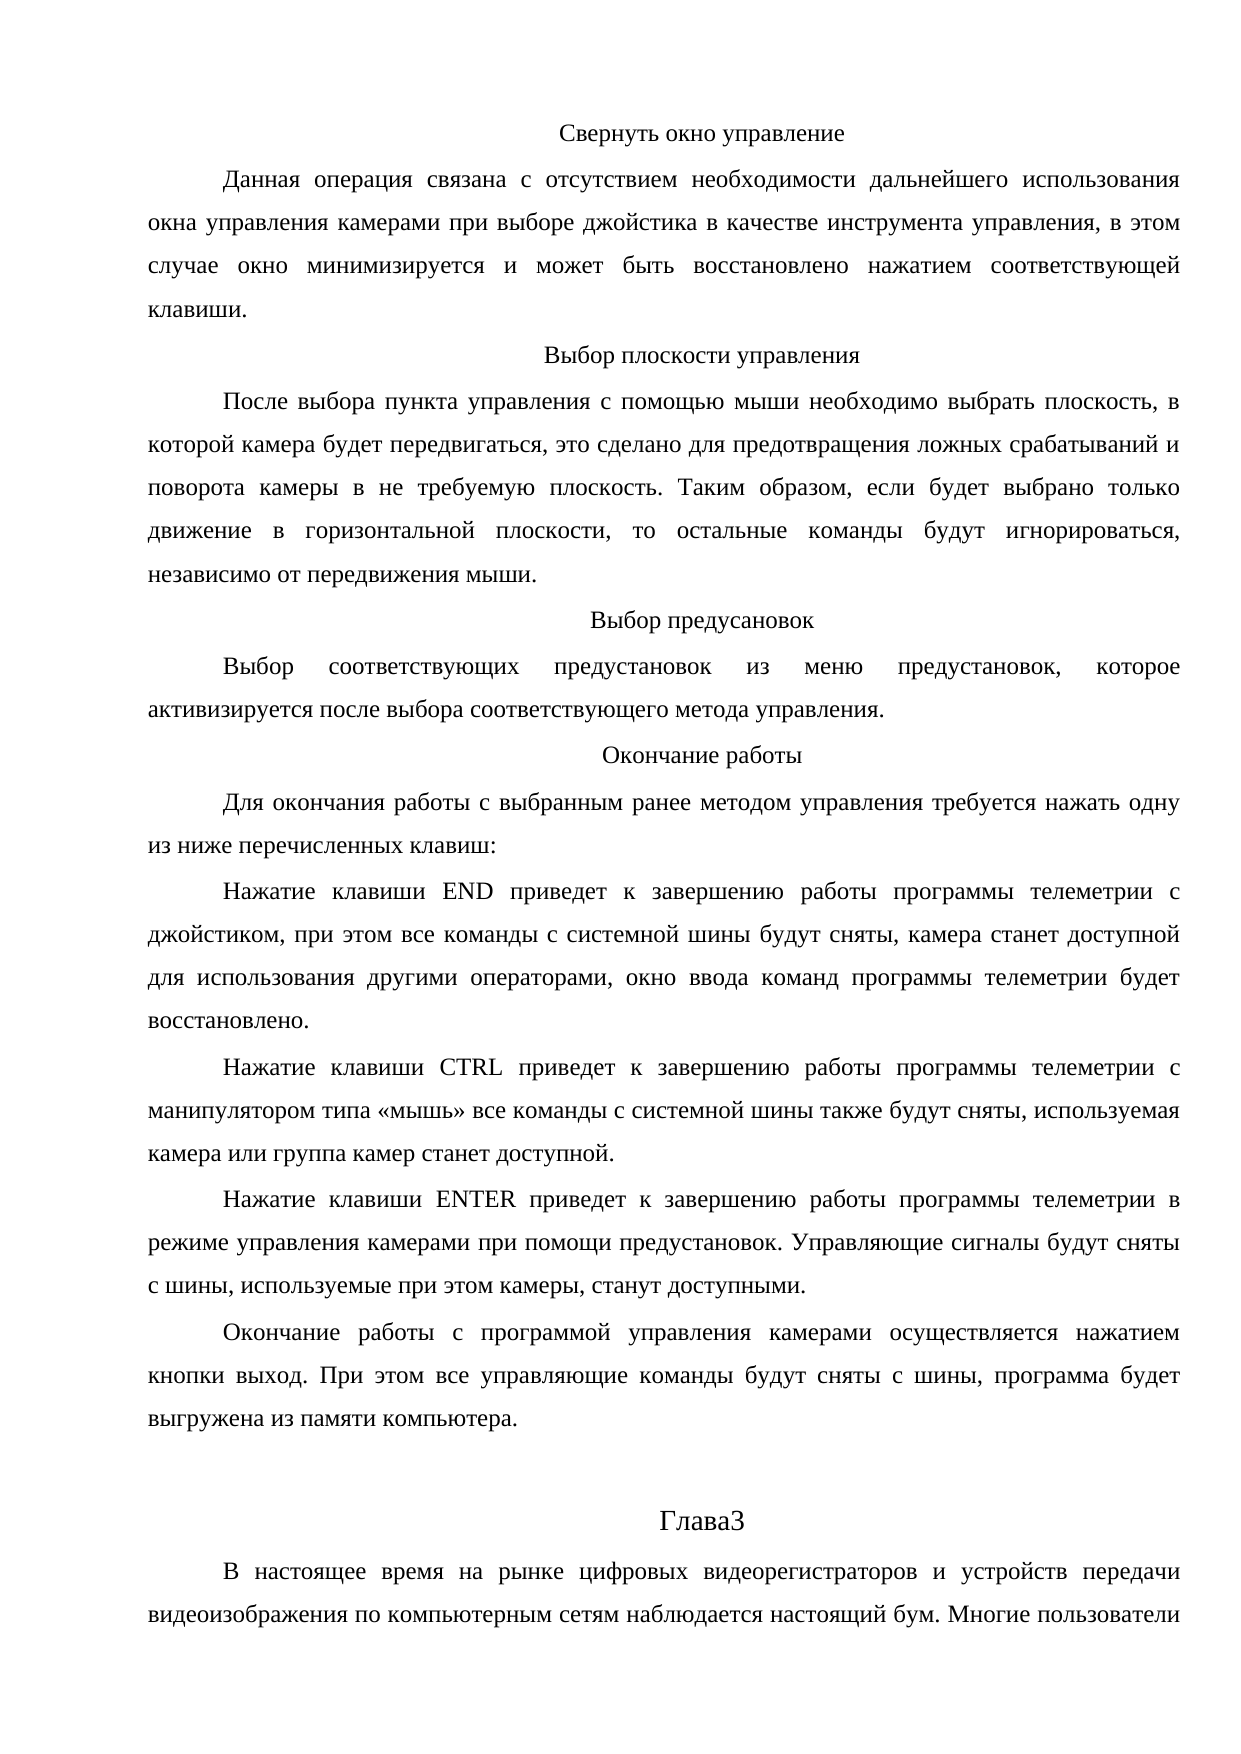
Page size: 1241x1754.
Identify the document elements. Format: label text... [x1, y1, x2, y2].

text После выбора пункта управления с помощью мыши необходимо выбрать плоскость, в которой камера будет передвигаться, это сделано для предотвращения ложных срабатываний и поворота камеры в не требуемую плоскость. Таким образом, если будет выбрано только движение в горизонтальной плоскости, то остальные команды будут игнорироваться, независимо от передвижения мыши. [148, 386, 1181, 587]
text Выбор предусановок [148, 605, 1181, 634]
text Данная операция связана с отсутствием необходимости дальнейшего использования окна управления камерами при выборе джойстика в качестве инструмента управления, в этом случае окно минимизируется и может быть восстановлено нажатием соответствующей клавиши. [148, 164, 1181, 322]
text Окончание работы с программой управления камерами осуществляется нажатием кнопки выход. При этом все управляющие команды будут сняты с шины, программа будет выгружена из памяти компьютера. [148, 1317, 1181, 1432]
text Выбор плоскости управления [148, 340, 1181, 369]
text Нажатие клавиши ENTER приведет к завершению работы программы телеметрии в режиме управления камерами при помощи предустановок. Управляющие сигналы будут сняты с шины, используемые при этом камеры, станут доступными. [148, 1184, 1181, 1299]
text Глава3 [148, 1503, 1181, 1536]
text Для окончания работы с выбранным ранее методом управления требуется нажать одну из ниже перечисленных клавиш: [148, 787, 1181, 859]
text Нажатие клавиши END приведет к завершению работы программы телеметрии с джойстиком, при этом все команды с системной шины будут сняты, камера станет доступной для использования другими операторами, окно ввода команд программы телеметрии будет восстановлено. [148, 876, 1181, 1034]
text Окончание работы [148, 741, 1181, 769]
text Выбор соответствующих предустановок из меню предустановок, которое активизируется после выбора соответствующего метода управления. [148, 651, 1181, 723]
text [148, 1556, 1181, 1628]
text Свернуть окно управление [148, 118, 1181, 147]
text Нажатие клавиши CTRL приведет к завершению работы программы телеметрии с манипулятором типа «мышь» все команды с системной шины также будут сняты, используемая камера или группа камер станет доступной. [148, 1052, 1181, 1167]
